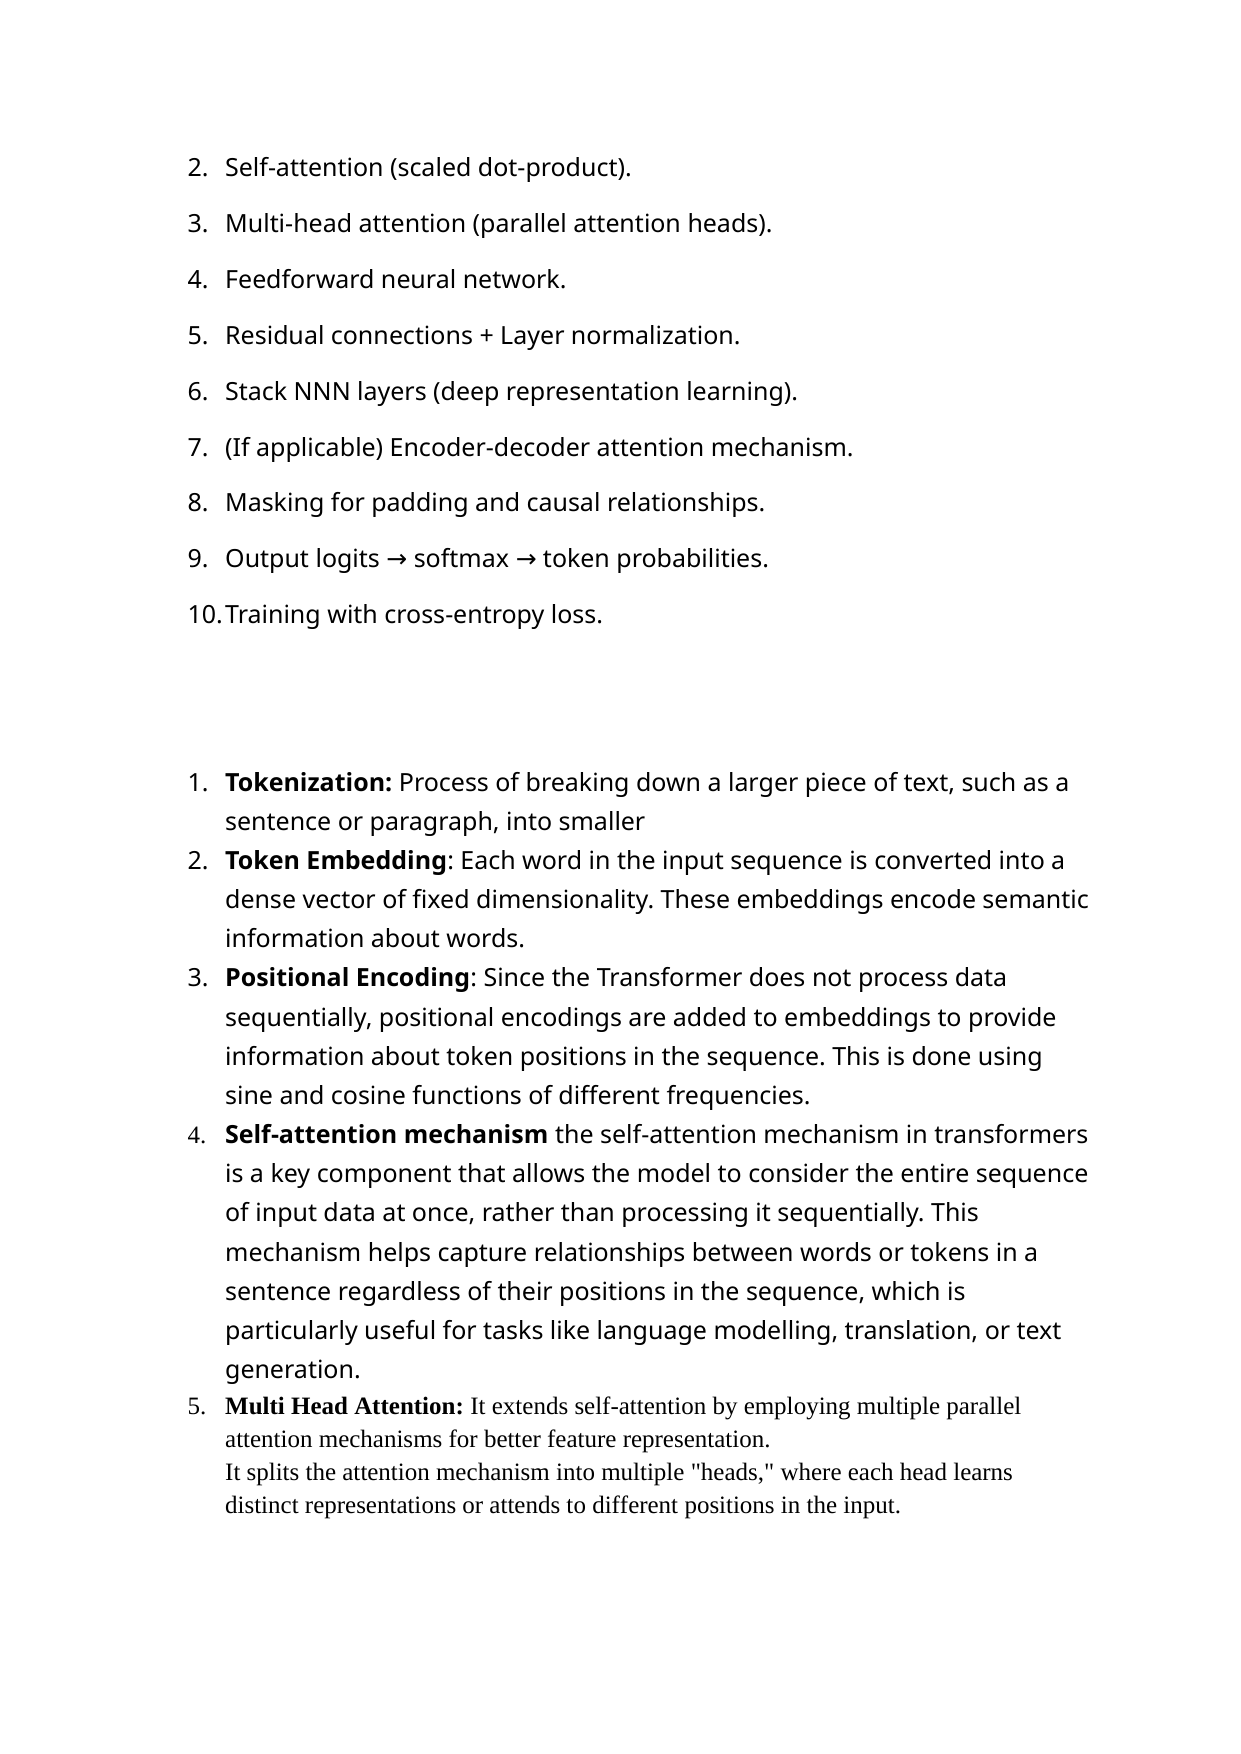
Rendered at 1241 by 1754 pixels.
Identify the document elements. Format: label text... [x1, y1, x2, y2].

list Training with cross-entropy loss. [187, 597, 1090, 631]
list Tokenization: Process of breaking down a larger piece of text, such as a sentence or paragraph, into smaller [187, 764, 1090, 837]
list Masking for padding and causal relationships. [187, 485, 1090, 519]
list Multi Head Attention: It extends self-attention by employing multiple parallel attention mechanisms for better feature representation. [187, 1391, 1090, 1453]
list Stack NNN layers (deep representation learning). [187, 373, 1090, 407]
list (If applicable) Encoder-decoder attention mechanism. [187, 429, 1090, 463]
list Self-attention (scaled dot-product). [187, 150, 1090, 184]
list It splits the attention mechanism into multiple "heads," where each head learns distinct representations or attends to different positions in the input. [225, 1457, 1090, 1519]
list Positional Encoding: Since the Transformer does not process data sequentially, positional encodings are added to embeddings to provide information about token positions in the sequence. This is done using sine and cosine functions of different frequencies. [187, 960, 1090, 1112]
list Feedforward neural network. [187, 262, 1090, 296]
list Output logits → softmax → token probabilities. [187, 541, 1090, 575]
list Token Embedding: Each word in the input sequence is converted into a dense vector of fixed dimensionality. These embeddings encode semantic information about words. [187, 842, 1090, 955]
list Multi-head attention (parallel attention heads). [187, 206, 1090, 240]
list Residual connections + Layer normalization. [187, 317, 1090, 352]
list Self-attention mechanism the self-attention mechanism in transformers is a key component that allows the model to consider the entire sequence of input data at once, rather than processing it sequentially. This mechanism helps capture relationships between words or tokens in a sentence regardless of their positions in the sequence, which is particularly useful for tasks like language modelling, translation, or text generation. [187, 1117, 1090, 1386]
